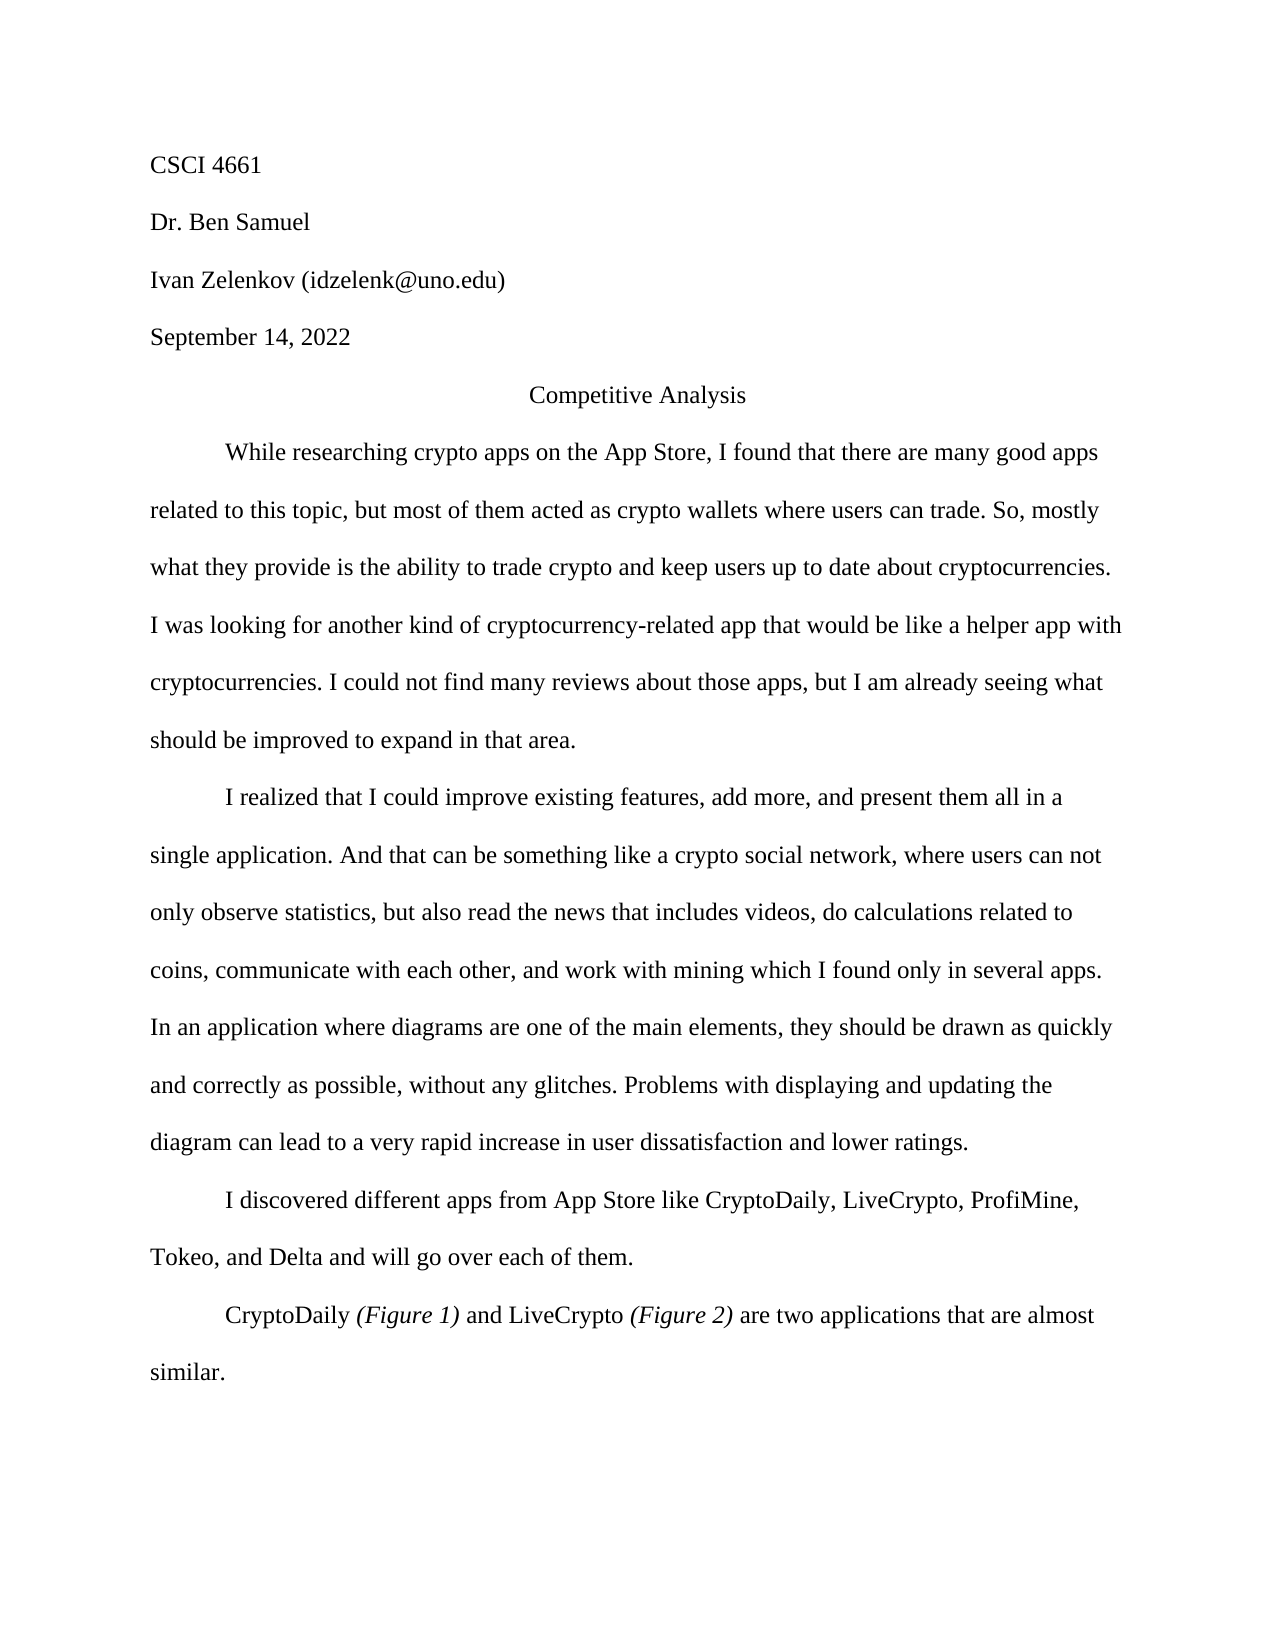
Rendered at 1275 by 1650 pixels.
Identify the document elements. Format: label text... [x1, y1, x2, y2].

text Competitive Analysis [150, 380, 1125, 409]
text While researching crypto apps on the App Store, I found that there are many good apps related to this topic, but most of them acted as crypto wallets where users can trade. So, mostly what they provide is the ability to trade crypto and keep users up to date about cryptocurrencies. I was looking for another kind of cryptocurrency-related app that would be like a helper app with cryptocurrencies. I could not find many reviews about those apps, but I am already seeing what should be improved to expand in that area. [150, 437, 1125, 754]
text CryptoDaily (Figure 1) and LiveCrypto (Figure 2) are two applications that are almost similar. [150, 1300, 1125, 1386]
text Dr. Ben Samuel [150, 207, 1125, 236]
text I discovered different apps from App Store like CryptoDaily, LiveCrypto, ProfiMine, Tokeo, and Delta and will go over each of them. [150, 1185, 1125, 1271]
text Ivan Zelenkov (idzelenk@uno.edu) [150, 265, 1125, 294]
text I realized that I could improve existing features, add more, and present them all in a single application. And that can be something like a crypto social network, where users can not only observe statistics, but also read the news that includes videos, do calculations related to coins, communicate with each other, and work with mining which I found only in several apps. In an application where diagrams are one of the main elements, they should be drawn as quickly and correctly as possible, without any glitches. Problems with displaying and updating the diagram can lead to a very rapid increase in user dissatisfaction and lower ratings. [150, 782, 1125, 1156]
text CSCI 4661 [150, 150, 1125, 179]
text September 14, 2022 [150, 322, 1125, 351]
